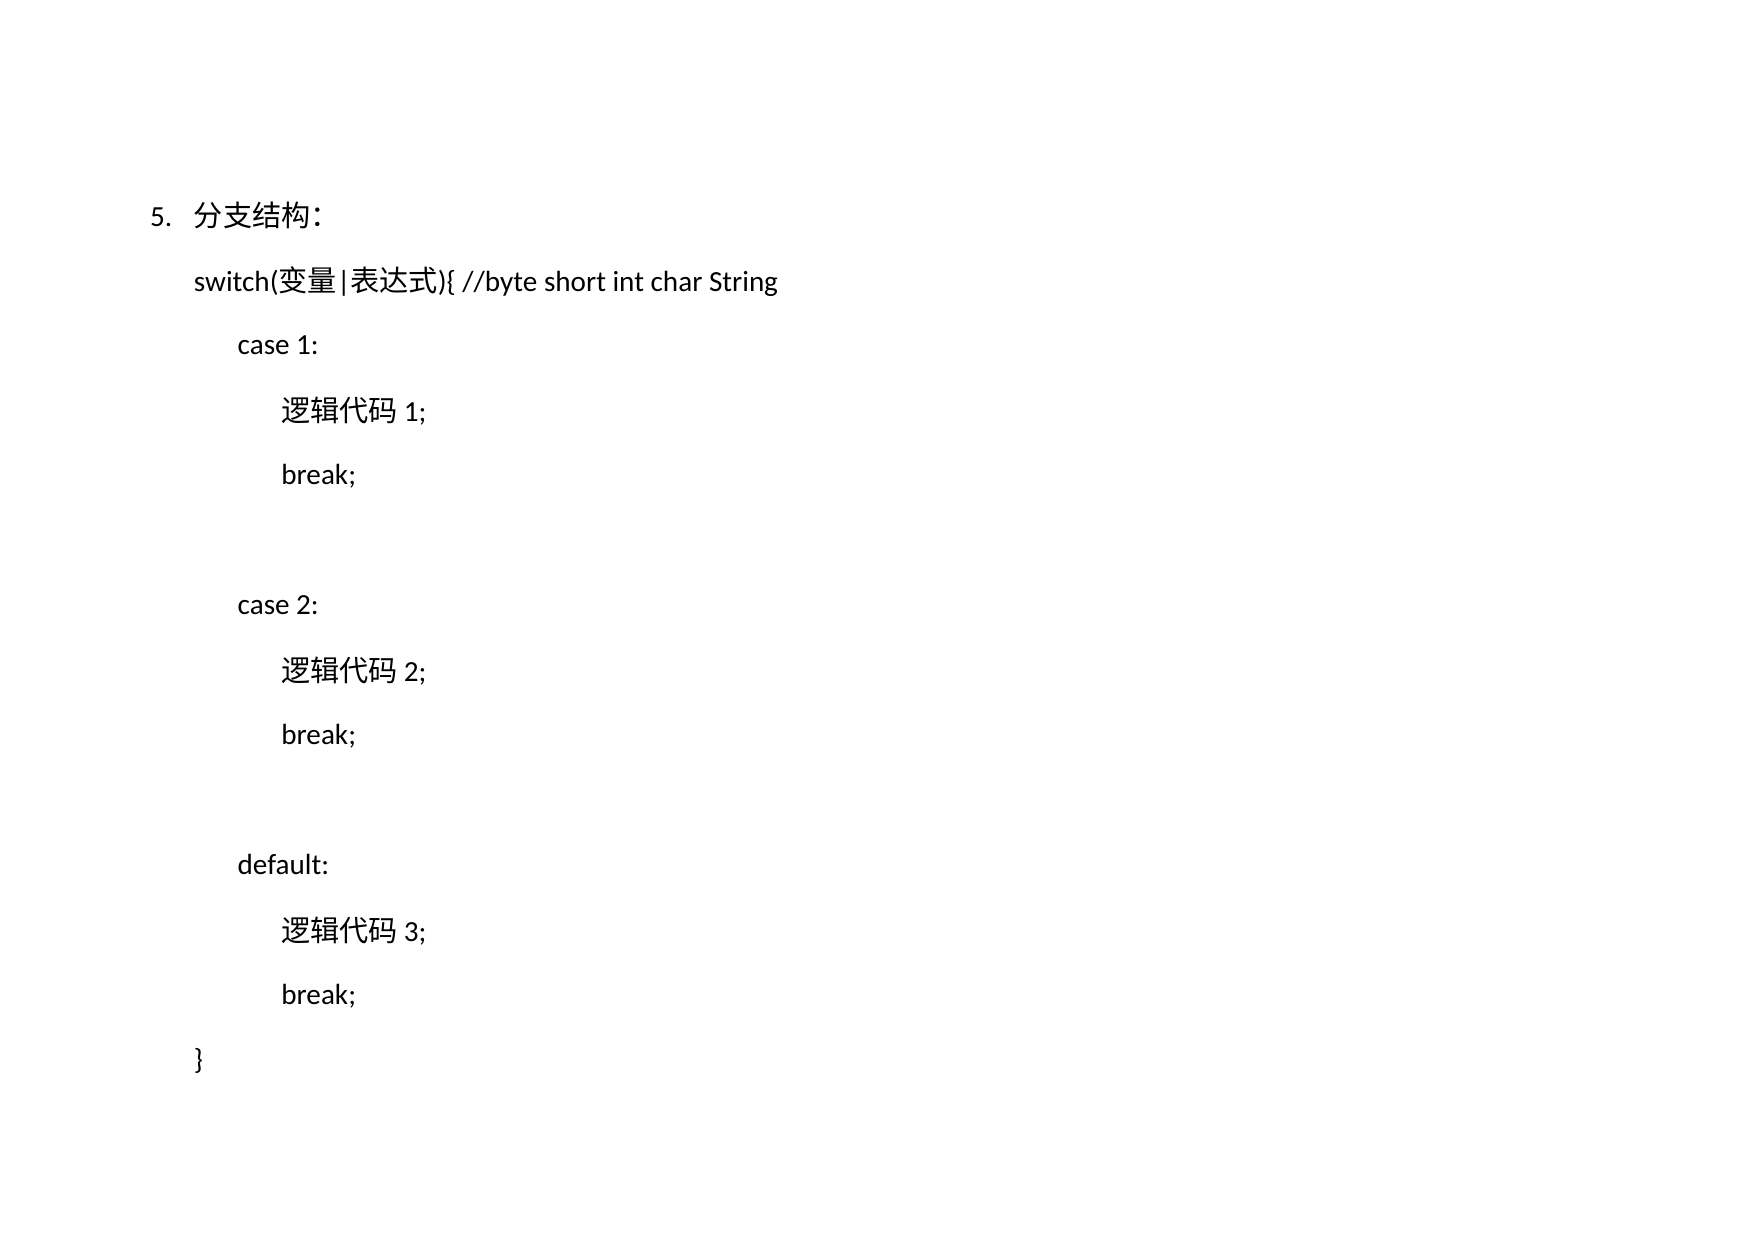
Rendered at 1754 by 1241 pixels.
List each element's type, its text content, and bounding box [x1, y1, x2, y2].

text default: [150, 831, 1604, 896]
text switch(变量|表达式){ //byte short int char String [150, 246, 1604, 311]
text break; [150, 701, 1604, 766]
text case 2: [150, 571, 1604, 636]
text case 1: [150, 311, 1604, 376]
text break; [150, 441, 1604, 506]
text 逻辑代码3; [150, 896, 1604, 961]
text break; [150, 961, 1604, 1026]
text } [150, 1026, 1604, 1091]
text 5. 分支结构： [150, 181, 1604, 246]
text 逻辑代码1; [150, 376, 1604, 441]
text 逻辑代码2; [150, 636, 1604, 701]
